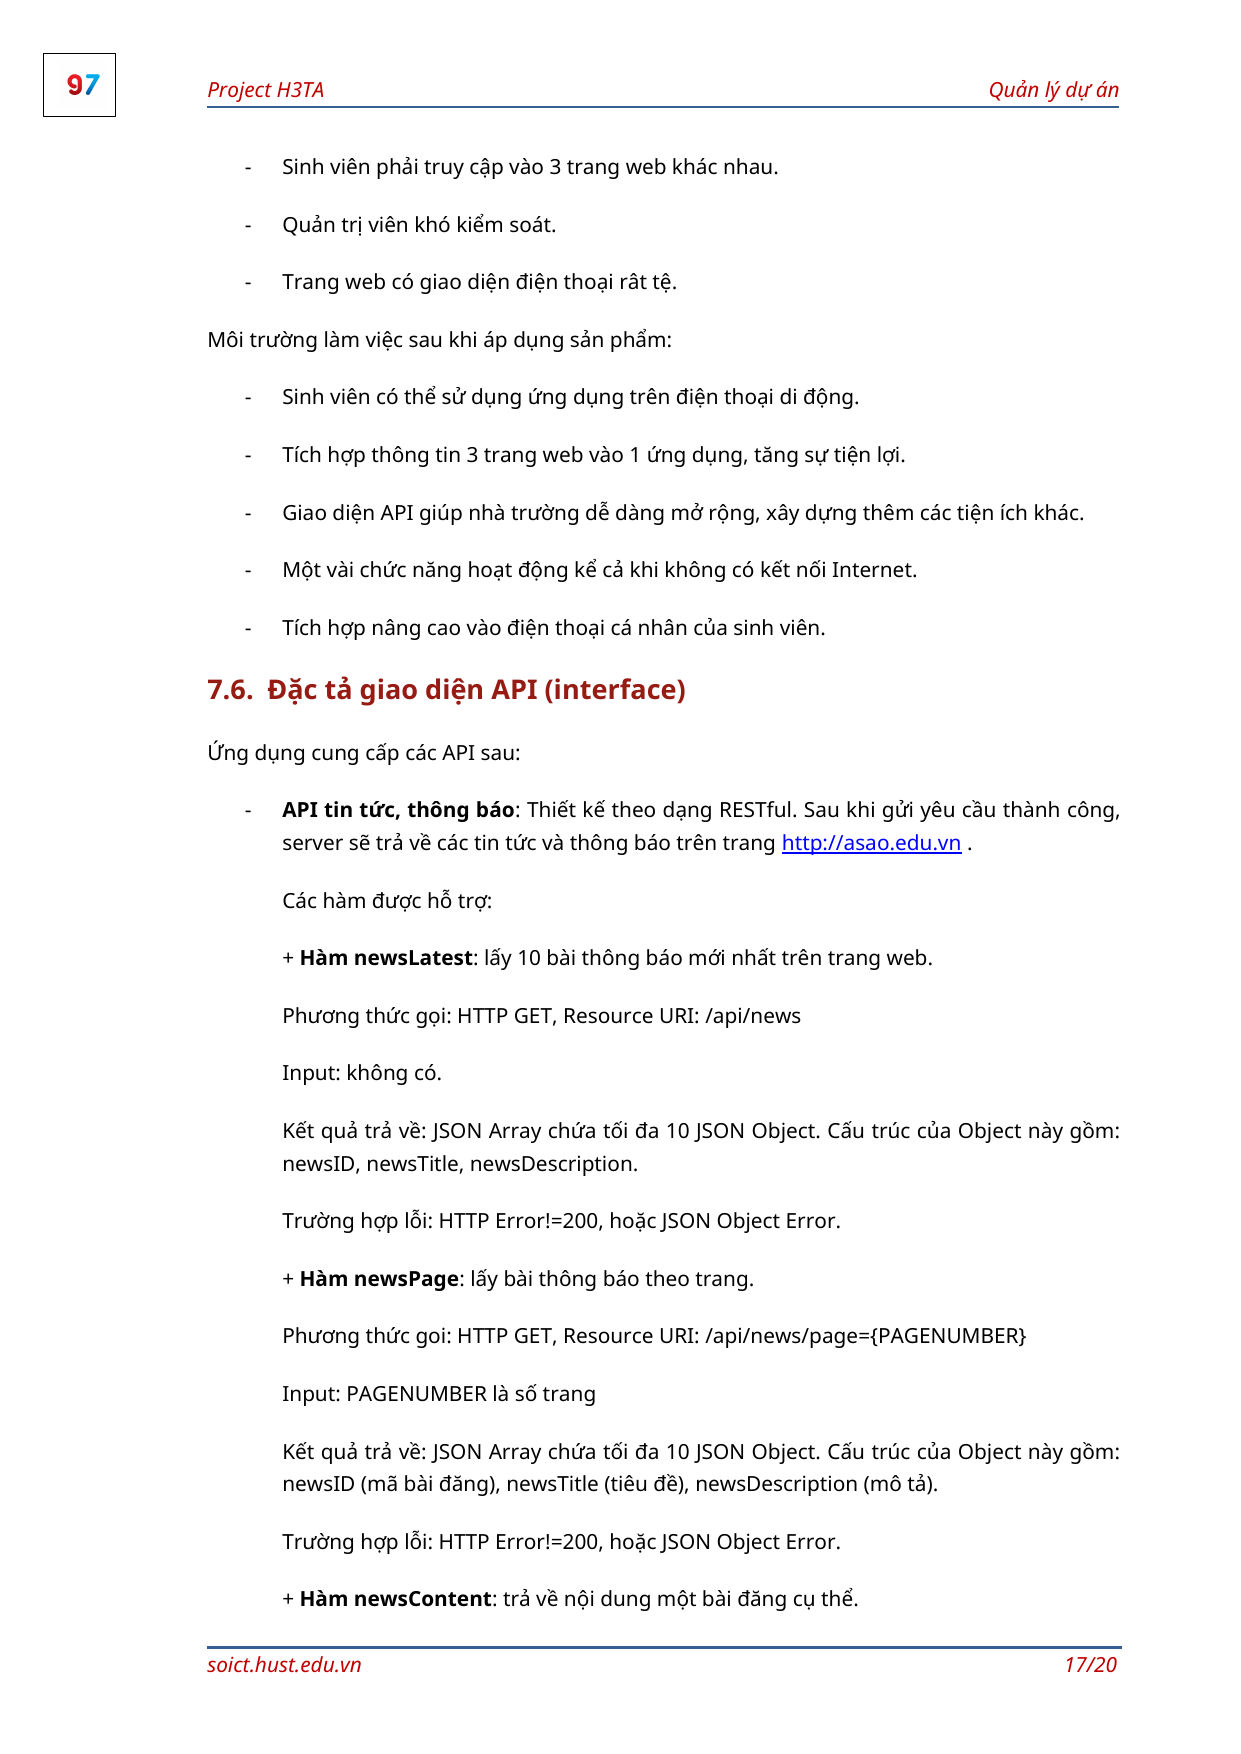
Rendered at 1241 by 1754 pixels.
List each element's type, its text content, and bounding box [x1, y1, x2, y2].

list Giao diện API giúp nhà trường dễ dàng mở rộng, xây dựng thêm các tiện ích khác. [244, 498, 1122, 526]
list Các hàm được hỗ trợ: [282, 886, 1122, 914]
list Input: PAGENUMBER là số trang [282, 1379, 1122, 1408]
list API tin tức, thông báo: Thiết kế theo dạng RESTful. Sau khi gửi yêu cầu thành công, server sẽ trả về các tin tức và thông báo trên trang http://asao.edu.vn . [244, 796, 1122, 857]
list + Hàm newsContent: trả về nội dung một bài đăng cụ thể. [282, 1584, 1122, 1613]
list Phương thức gọi: HTTP GET, Resource URI: /api/news [282, 1001, 1122, 1029]
subtitle Đặc tả giao diện API (interface) [207, 671, 1122, 707]
text Môi trường làm việc sau khi áp dụng sản phẩm: [207, 325, 1122, 353]
list Input: không có. [282, 1058, 1122, 1087]
list Trường hợp lỗi: HTTP Error!=200, hoặc JSON Object Error. [282, 1206, 1122, 1235]
list + Hàm newsLatest: lấy 10 bài thông báo mới nhất trên trang web. [282, 943, 1122, 972]
list Sinh viên có thể sử dụng ứng dụng trên điện thoại di động. [244, 382, 1122, 411]
list Quản trị viên khó kiểm soát. [244, 210, 1122, 238]
list Trang web có giao diện điện thoại rât tệ. [244, 267, 1122, 296]
list Trường hợp lỗi: HTTP Error!=200, hoặc JSON Object Error. [282, 1527, 1122, 1555]
list + Hàm newsPage: lấy bài thông báo theo trang. [282, 1264, 1122, 1292]
list Sinh viên phải truy cập vào 3 trang web khác nhau. [244, 152, 1122, 181]
list Phương thức goi: HTTP GET, Resource URI: /api/news/page={PAGENUMBER} [282, 1322, 1122, 1350]
list Kết quả trả về: JSON Array chứa tối đa 10 JSON Object. Cấu trúc của Object này gồm: newsID (mã bài đăng), newsTitle (tiêu đề), newsDescription (mô tả). [282, 1437, 1122, 1498]
picture [58, 60, 109, 109]
list Tích hợp thông tin 3 trang web vào 1 ứng dụng, tăng sự tiện lợi. [244, 440, 1122, 468]
list Kết quả trả về: JSON Array chứa tối đa 10 JSON Object. Cấu trúc của Object này gồm: newsID, newsTitle, newsDescription. [282, 1116, 1122, 1177]
text Ứng dụng cung cấp các API sau: [207, 738, 1122, 766]
list Tích hợp nâng cao vào điện thoại cá nhân của sinh viên. [244, 613, 1122, 641]
list Một vài chức năng hoạt động kể cả khi không có kết nối Internet. [244, 555, 1122, 584]
